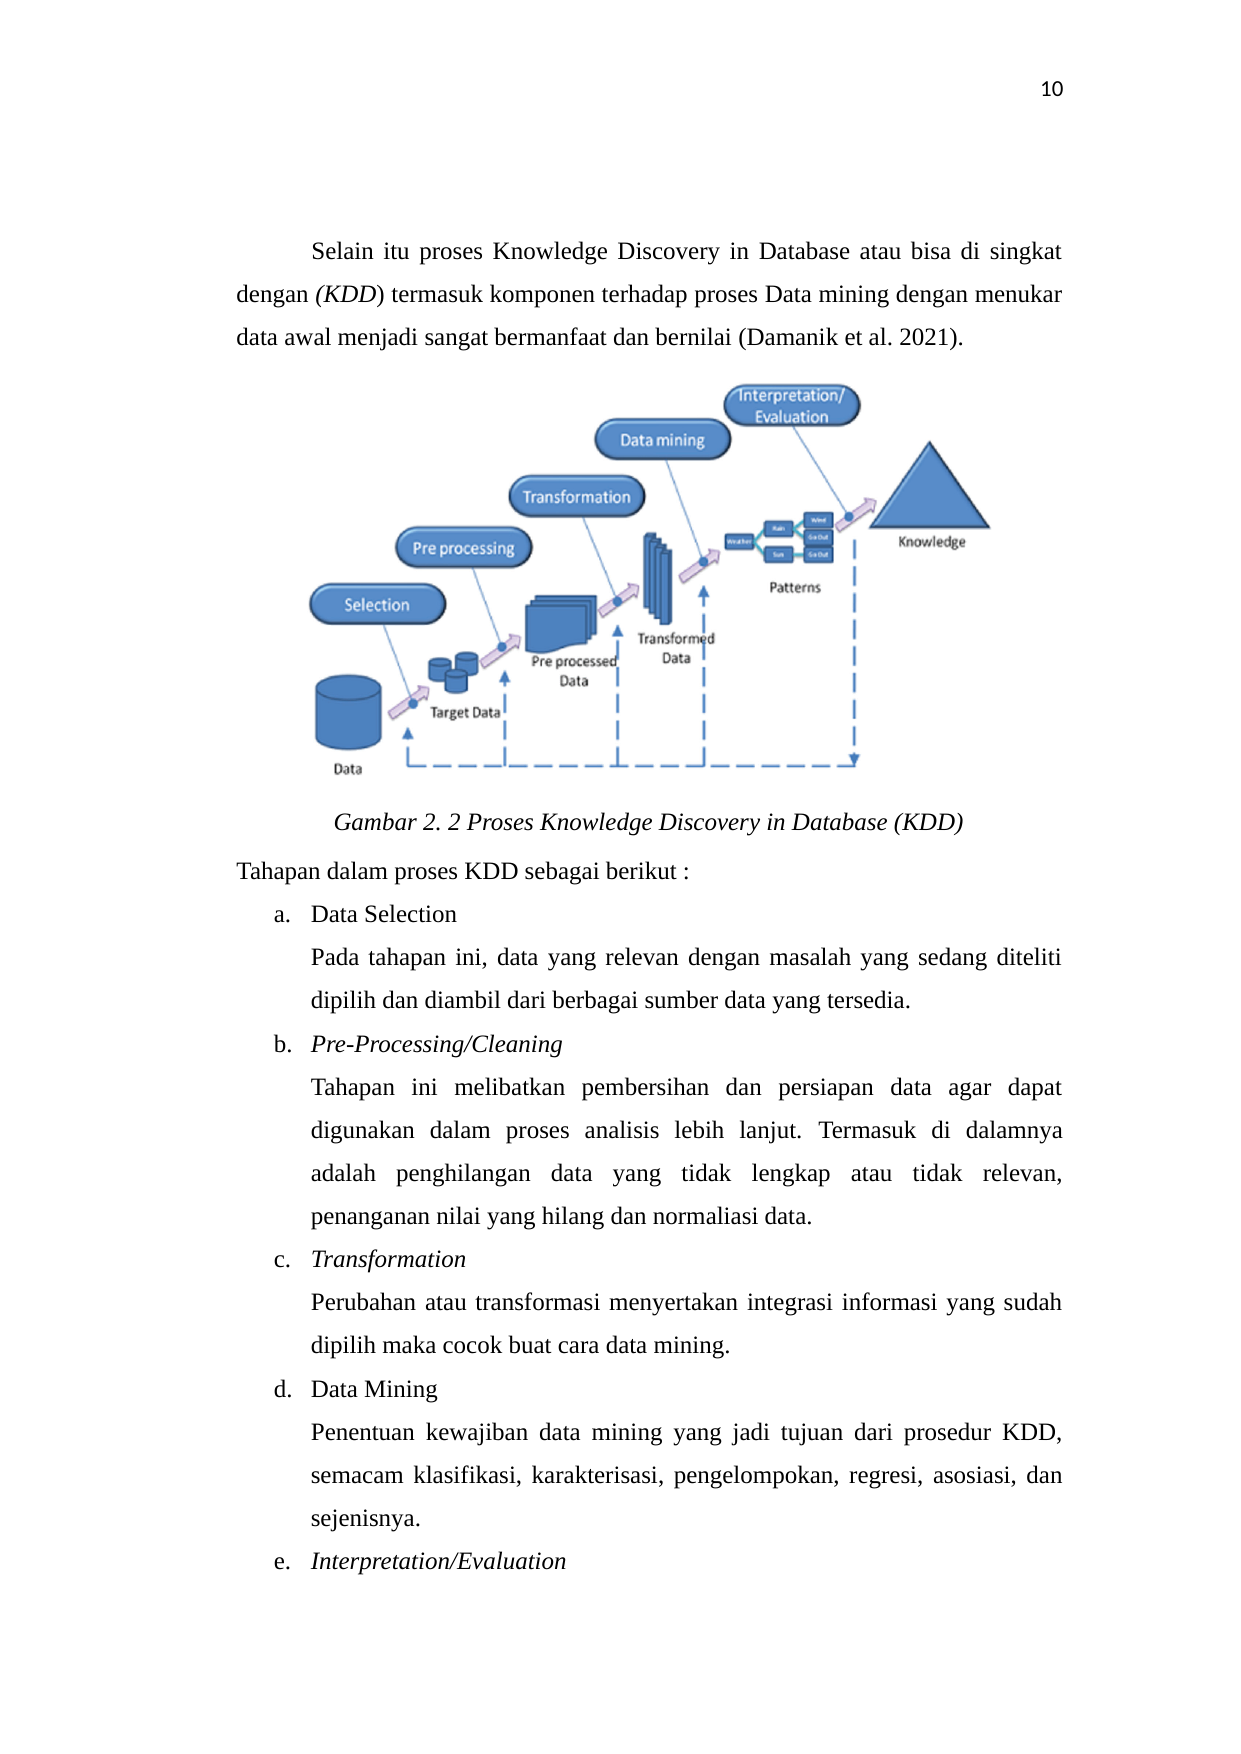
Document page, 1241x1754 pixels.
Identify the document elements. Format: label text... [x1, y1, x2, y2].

text d. Data Mining [273, 1374, 1063, 1402]
text Penentuan kewajiban data mining yang jadi tujuan dari prosedur KDD, semacam klasifikasi, karakterisasi, pengelompokan, regresi, asosiasi, dan sejenisnya. [273, 1417, 1063, 1532]
text e. Interpretation/Evaluation [273, 1546, 1063, 1575]
text Gambar 2. 2 Proses Knowledge Discovery in Database (KDD) [236, 807, 1063, 835]
text a. Data Selection [273, 899, 1063, 928]
text c. Transformation [273, 1244, 1063, 1273]
picture [307, 382, 992, 776]
text Tahapan ini melibatkan pembersihan dan persiapan data agar dapat digunakan dalam proses analisis lebih lanjut. Termasuk di dalamnya adalah penghilangan data yang tidak lengkap atau tidak relevan, penanganan nilai yang hilang dan normaliasi data. [273, 1072, 1063, 1230]
text b. Pre-Processing/Cleaning [273, 1029, 1063, 1057]
text Pada tahapan ini, data yang relevan dengan masalah yang sedang diteliti dipilih dan diambil dari berbagai sumber data yang tersedia. [273, 942, 1063, 1014]
text Perubahan atau transformasi menyertakan integrasi informasi yang sudah dipilih maka cocok buat cara data mining. [273, 1287, 1063, 1359]
text Tahapan dalam proses KDD sebagai berikut : [236, 856, 1063, 885]
text Selain itu proses Knowledge Discovery in Database atau bisa di singkat dengan (KDD) termasuk komponen terhadap proses Data mining dengan menukar data awal menjadi sangat bermanfaat dan bernilai (Damanik et al. 2021). [236, 236, 1063, 351]
